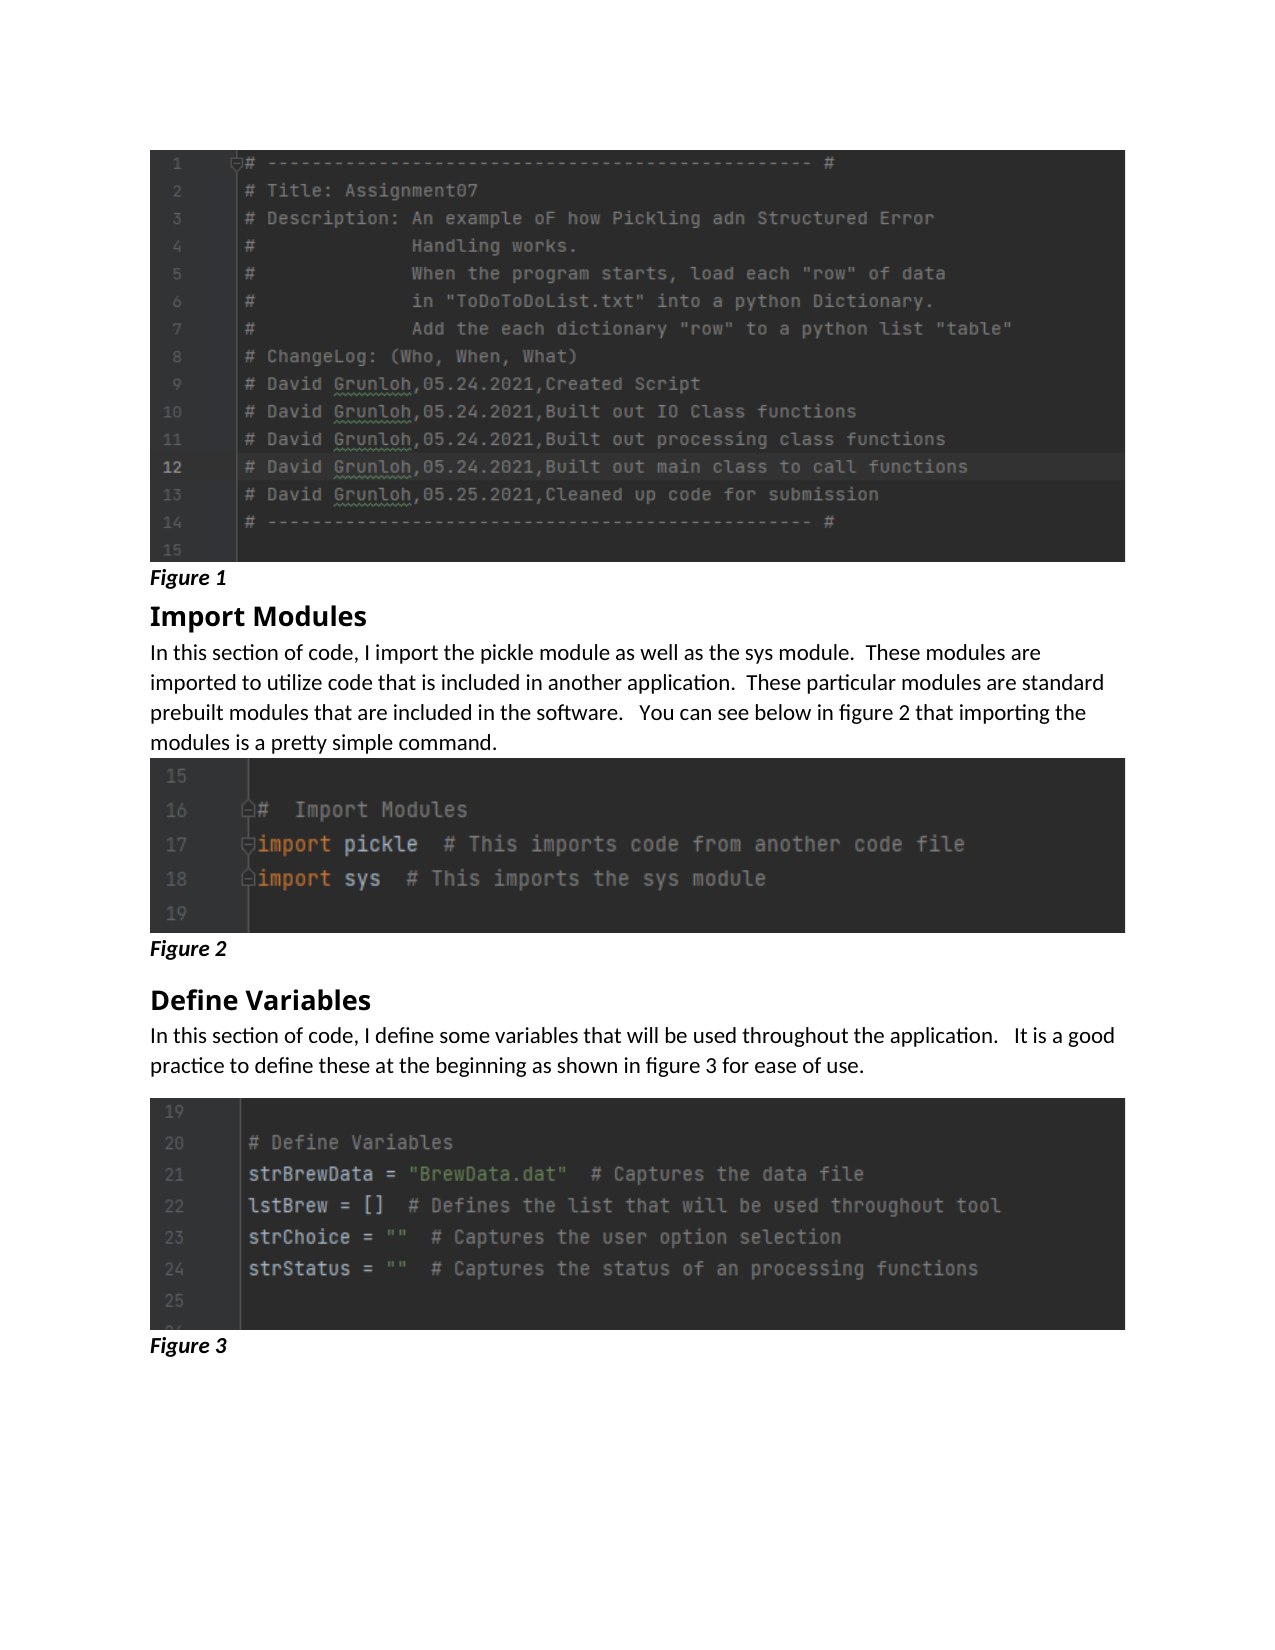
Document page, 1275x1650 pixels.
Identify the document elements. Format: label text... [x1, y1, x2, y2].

text In this section of code, I import the pickle module as well as the sys module. These modules are imported to utilize code that is included in another application. These particular modules are standard prebuilt modules that are included in the software. You can see below in figure 2 that importing the modules is a pretty simple command. Figure 2 [150, 638, 1125, 758]
text In this section of code, I import the pickle module as well as the sys module. These modules are imported to utilize code that is included in another application. These particular modules are standard prebuilt modules that are included in the software. You can see below in figure 2 that importing the modules is a pretty simple command. Figure 2 [150, 933, 1125, 962]
picture [150, 758, 1125, 933]
text In this section of code, I define some variables that will be used throughout the application. It is a good practice to define these at the beginning as shown in figure 3 for ease of use. [150, 1021, 1125, 1079]
picture [150, 1098, 1125, 1330]
subtitle Define Variables [150, 981, 1125, 1018]
picture [150, 150, 1125, 562]
text Figure 3 [150, 1331, 1125, 1359]
subtitle Import Modules [150, 598, 1125, 635]
text Figure 1 [150, 563, 1125, 591]
